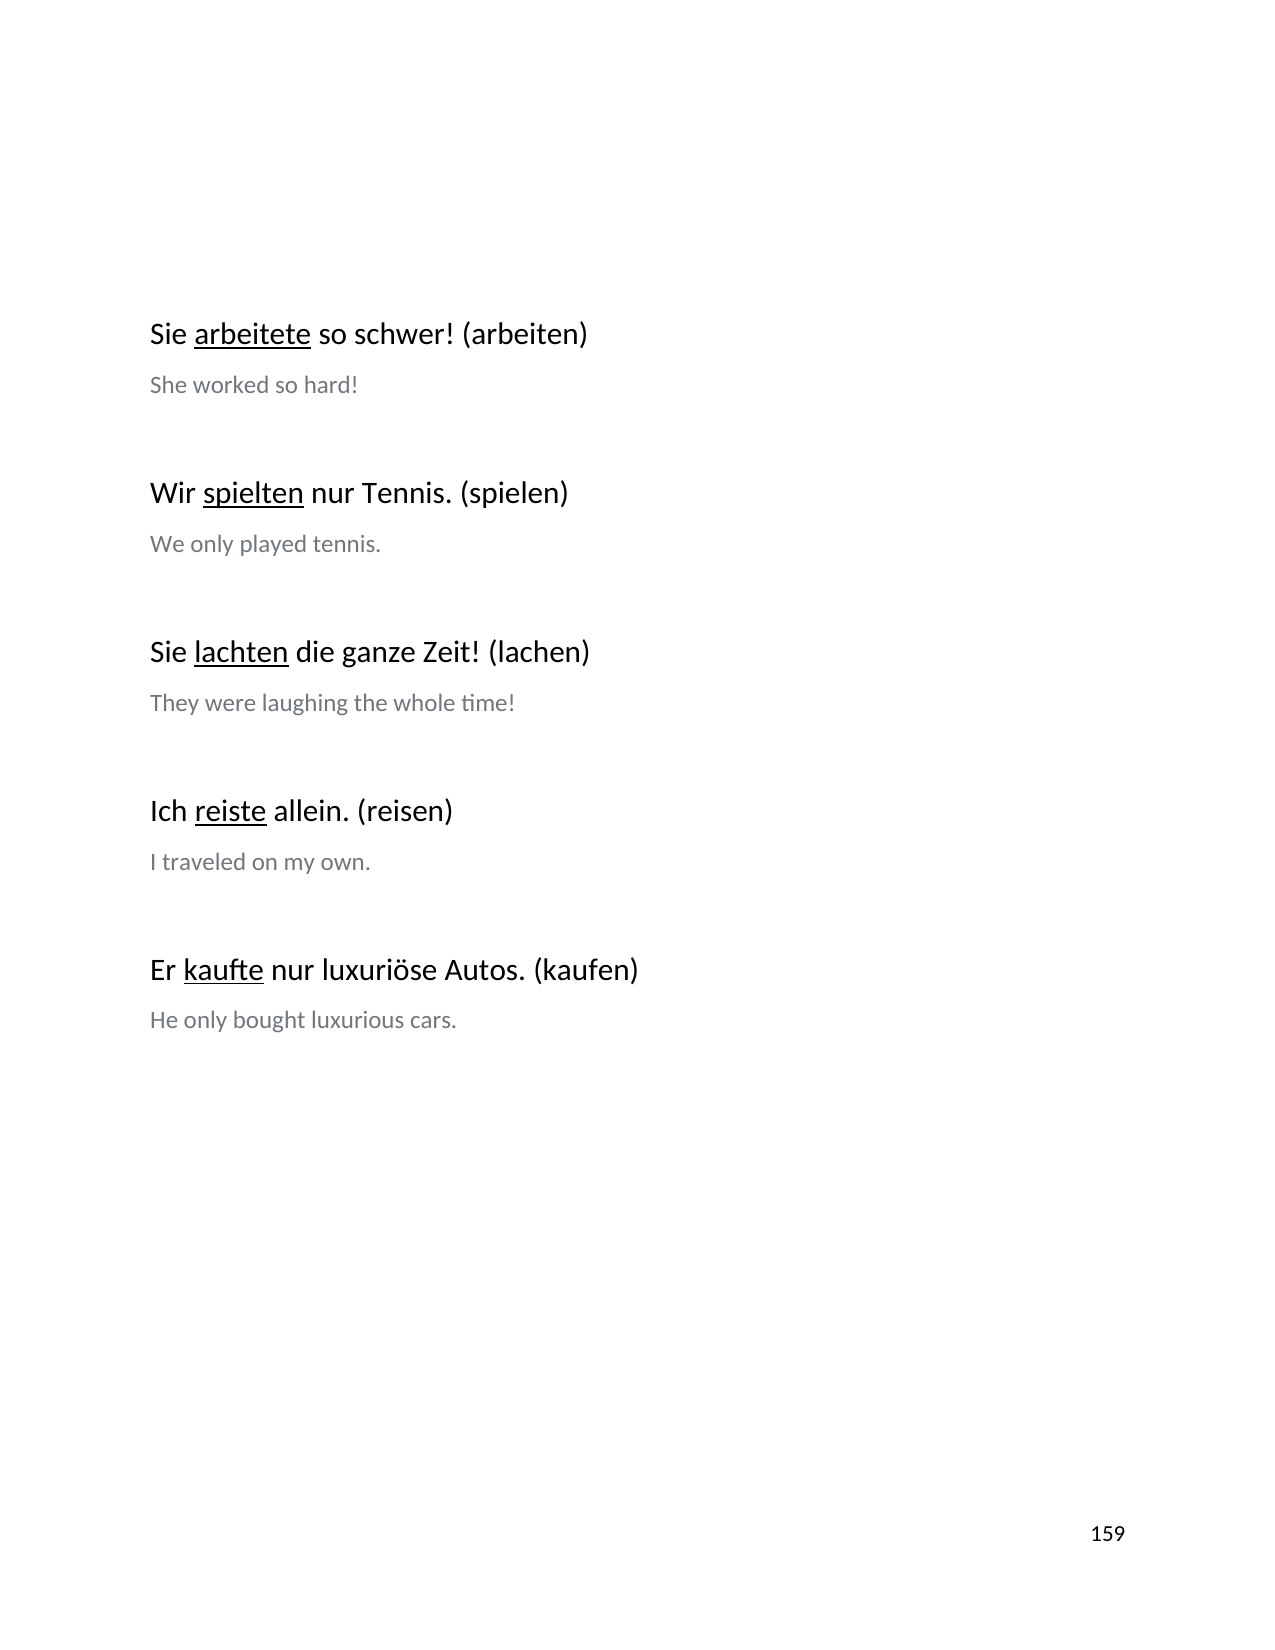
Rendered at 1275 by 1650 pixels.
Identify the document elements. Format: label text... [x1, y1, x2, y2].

text Sie lachten die ganze Zeit! (lachen) [150, 632, 1125, 670]
text We only played tennis. [150, 528, 1125, 558]
text Wir spielten nur Tennis. (spielen) [150, 473, 1125, 511]
text I traveled on my own. [150, 846, 1125, 876]
text She worked so hard! [150, 369, 1125, 400]
text Ich reiste allein. (reisen) [150, 791, 1125, 829]
text Er kaufte nur luxuriöse Autos. (kaufen) [150, 950, 1125, 988]
text Sie arbeitete so schwer! (arbeiten) [150, 314, 1125, 352]
text He only bought luxurious cars. [150, 1004, 1125, 1035]
text They were laughing the whole time! [150, 687, 1125, 717]
